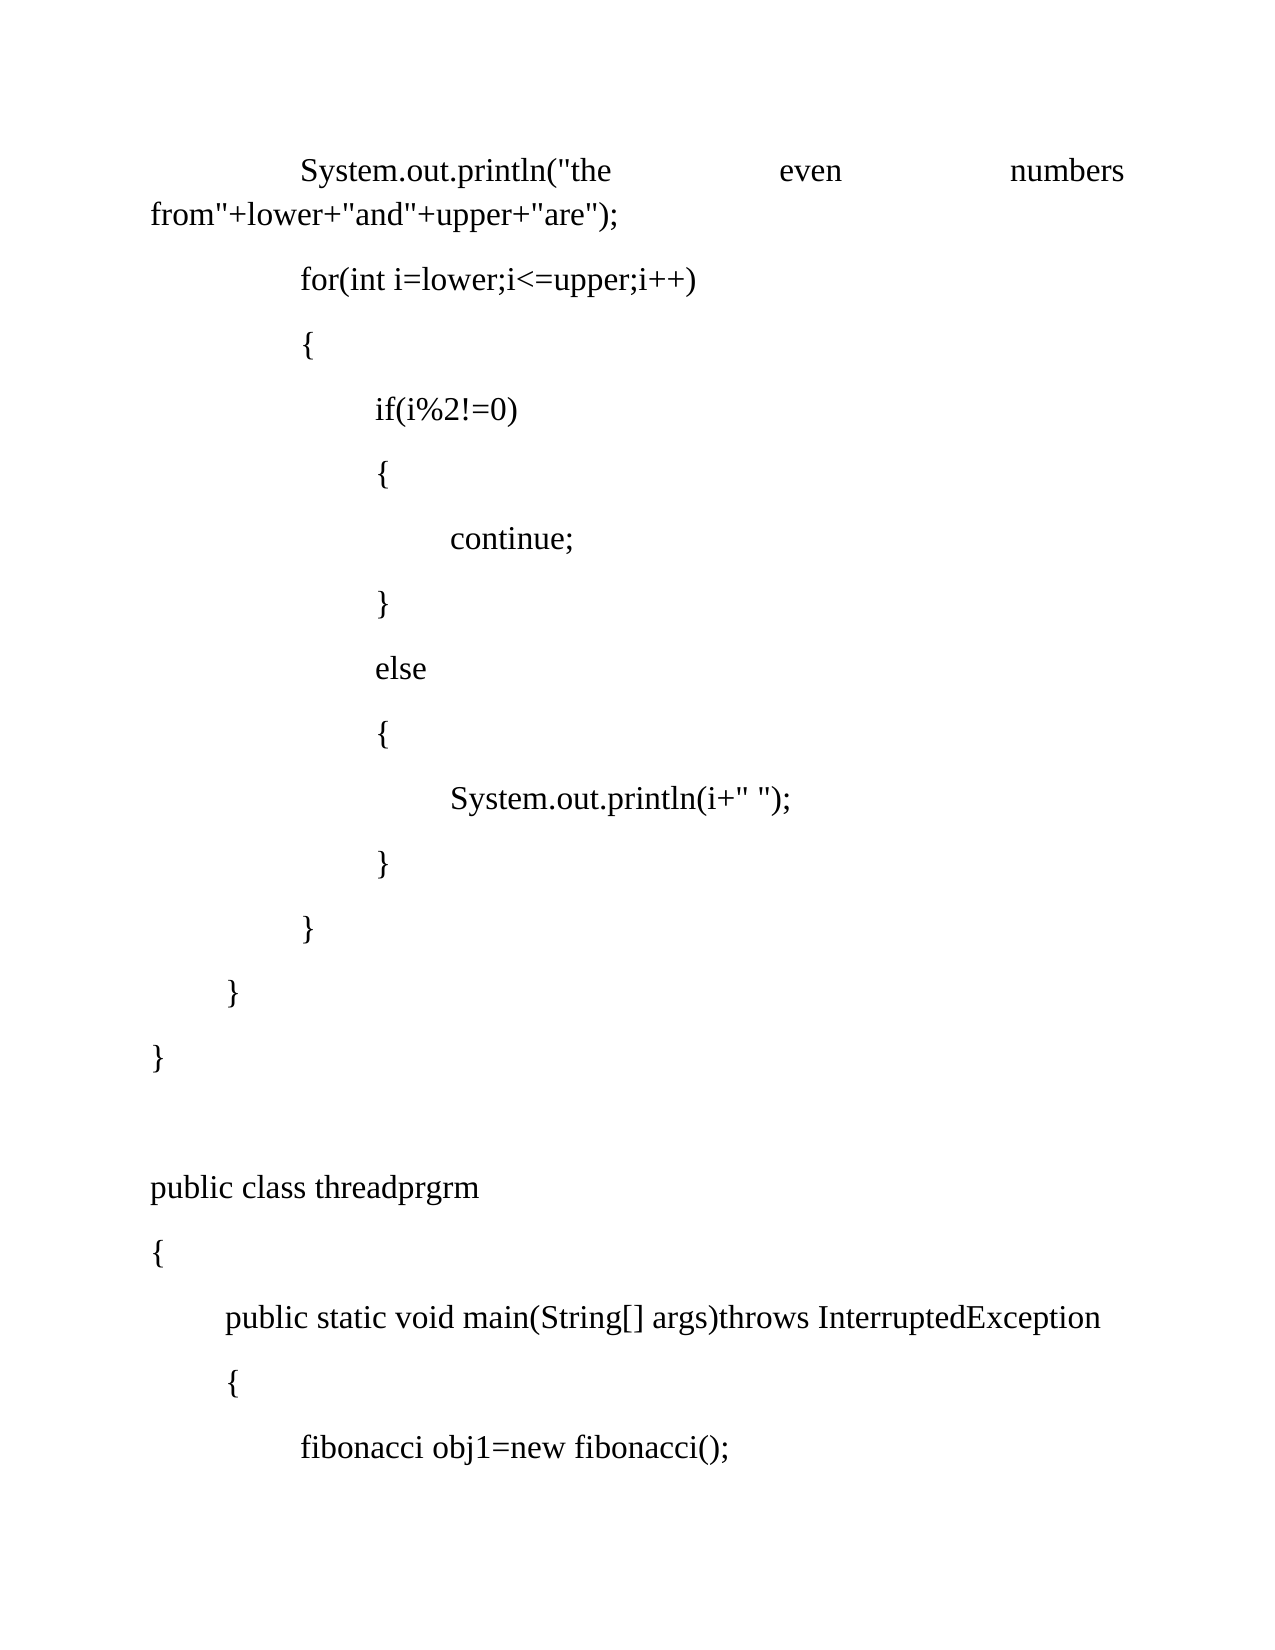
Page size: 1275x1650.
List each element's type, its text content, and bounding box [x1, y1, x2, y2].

text } [150, 908, 1125, 946]
text } [150, 973, 1125, 1011]
text for(int i=lower;i<=upper;i++) [150, 259, 1125, 297]
text { [150, 1362, 1125, 1401]
text } [150, 583, 1125, 622]
text else [150, 648, 1125, 687]
text { [150, 713, 1125, 752]
text } [150, 843, 1125, 881]
text if(i%2!=0) [150, 389, 1125, 427]
text System.out.println(i+" "); [150, 778, 1125, 816]
text { [150, 454, 1125, 492]
text } [150, 1038, 1125, 1076]
text public class threadprgrm [150, 1167, 1125, 1206]
text fibonacci obj1=new fibonacci(); [150, 1427, 1125, 1465]
text System.out.println("the even numbers from"+lower+"and"+upper+"are"); [150, 150, 1125, 232]
text public static void main(String[] args)throws InterruptedException [150, 1297, 1125, 1336]
text continue; [150, 518, 1125, 557]
text { [150, 1232, 1125, 1271]
text { [150, 324, 1125, 362]
